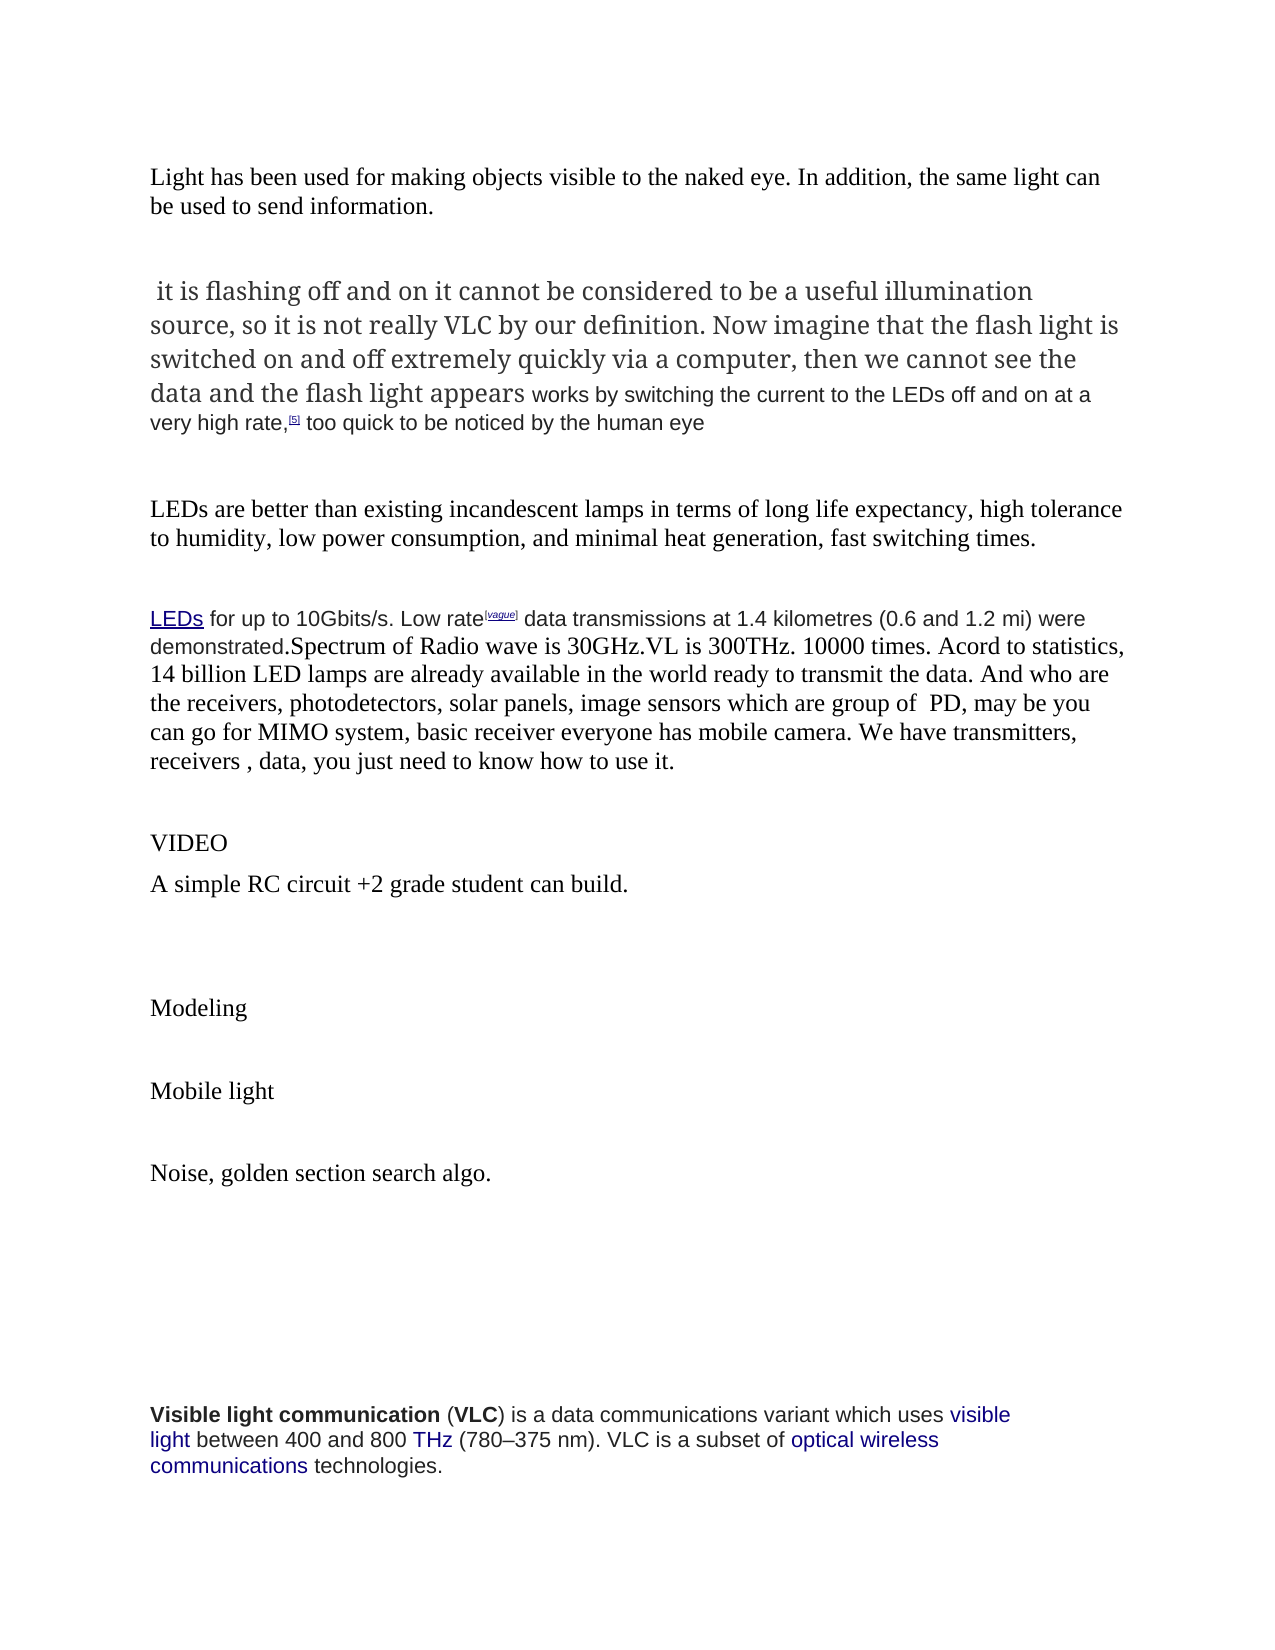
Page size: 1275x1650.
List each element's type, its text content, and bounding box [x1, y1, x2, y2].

text Light has been used for making objects visible to the naked eye. In addition, the same light can be used to send information. [150, 162, 1125, 220]
text Modeling [150, 993, 1125, 1022]
text Mobile light [150, 1076, 1125, 1104]
text LEDs for up to 10Gbits/s. Low rate[vague] data transmissions at 1.4 kilometres (0.6 and 1.2 mi) were demonstrated.Spectrum of Radio wave is 30GHz.VL is 300THz. 10000 times. Acord to statistics, 14 billion LED lamps are already available in the world ready to transmit the data. And who are the receivers, photodetectors, solar panels, image sensors which are group of PD, may be you can go for MIMO system, basic receiver everyone has mobile camera. We have transmitters, receivers , data, you just need to know how to use it. [150, 606, 1125, 774]
text LEDs are better than existing incandescent lamps in terms of long life expectancy, high tolerance to humidity, low power consumption, and minimal heat generation, fast switching times. [150, 494, 1125, 552]
text it is flashing off and on it cannot be considered to be a useful illumination source, so it is not really VLC by our definition. Now imagine that the flash light is switched on and off extremely quickly via a computer, then we cannot see the data and the flash light appears works by switching the current to the LEDs off and on at a very high rate,[5] too quick to be noticed by the human eye [532, 274, 1125, 435]
text A simple RC circuit +2 grade student can build. [150, 869, 1125, 898]
text Visible light communication (VLC) is a data communications variant which uses visible light between 400 and 800 THz (780–375 nm). VLC is a subset of optical wireless communications technologies. [150, 1402, 1125, 1478]
text Noise, golden section search algo. [150, 1158, 1125, 1187]
text VIDEO [150, 828, 1125, 857]
